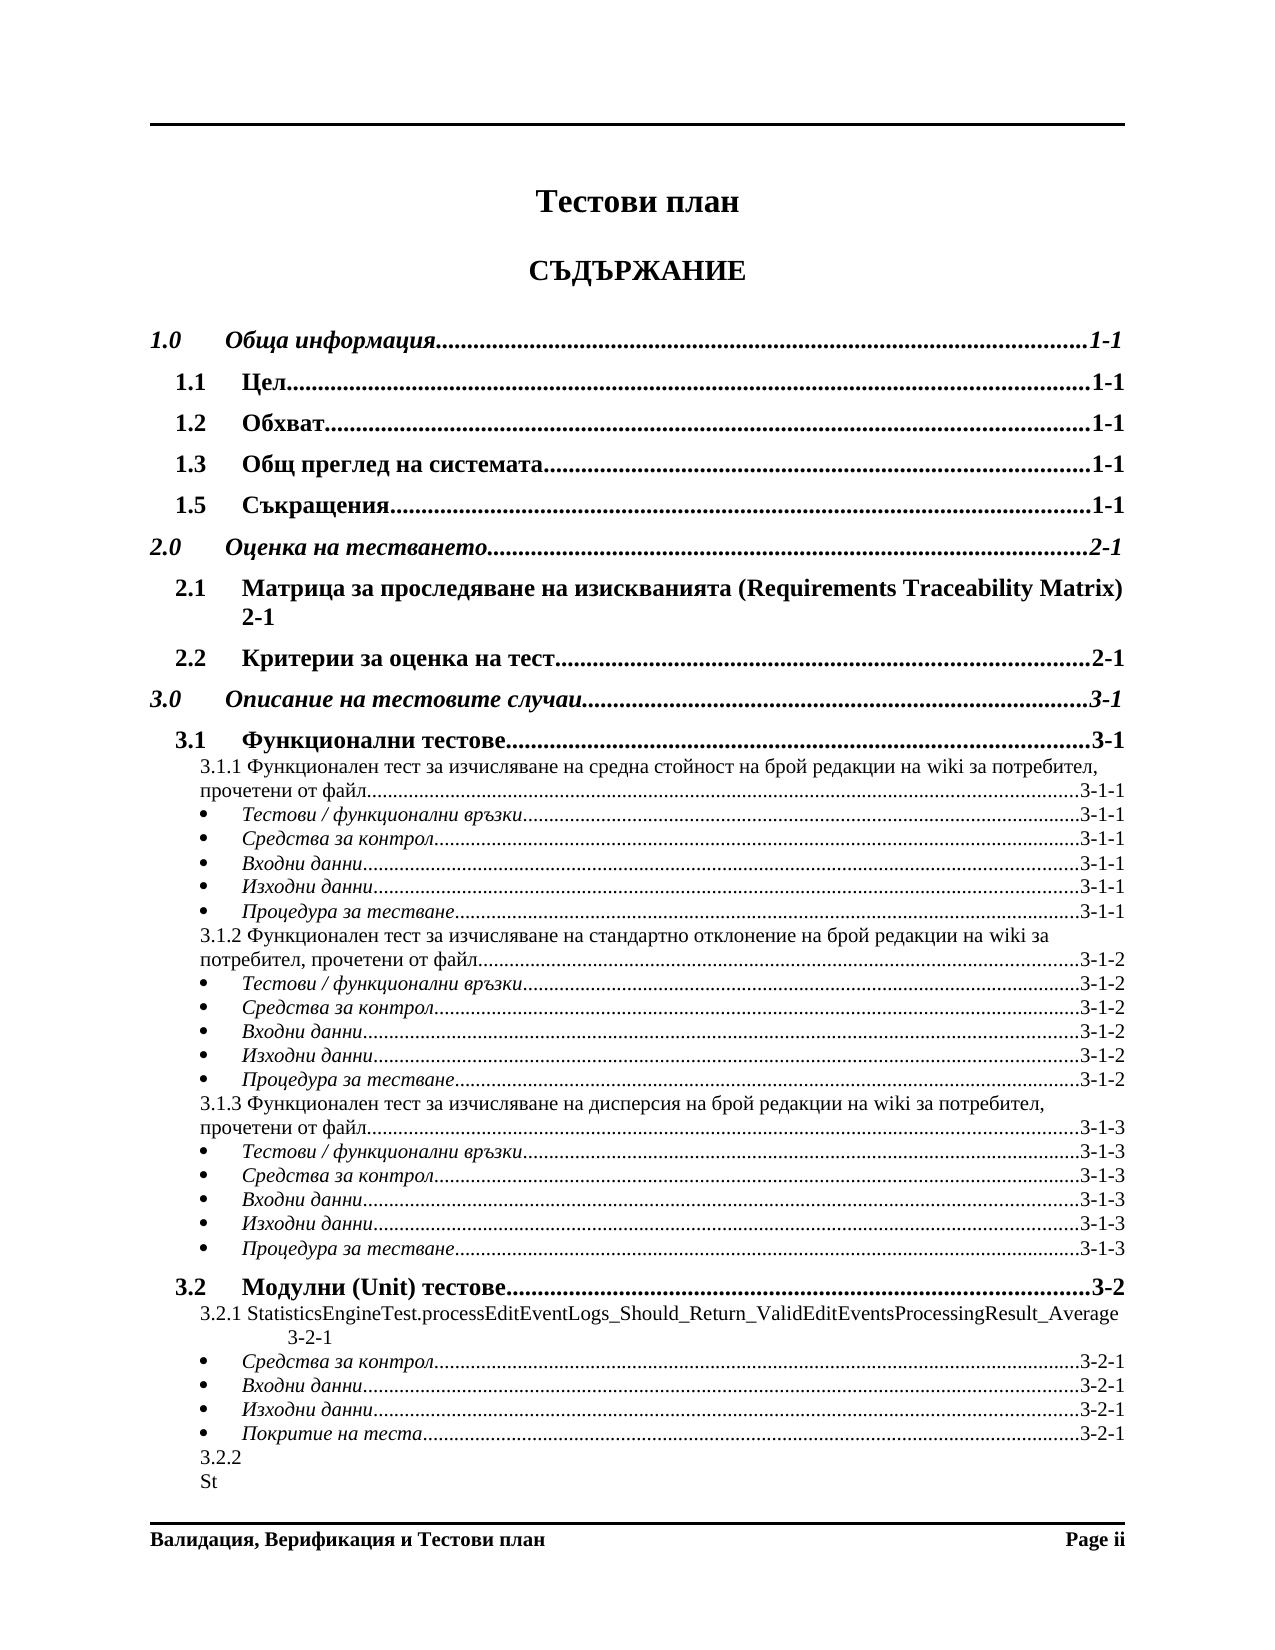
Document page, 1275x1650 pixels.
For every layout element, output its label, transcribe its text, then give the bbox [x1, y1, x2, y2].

text 1.5 Съкращения 1-1 [175, 490, 1125, 519]
text  Процедура за тестване 3-1-3 [200, 1235, 1125, 1259]
text  Средства за контрол 3-1-1 [200, 826, 1125, 850]
text  Изходни данни 3-1-2 [200, 1043, 1125, 1067]
text 2.0 Оценка на тестването 2-1 [150, 532, 1125, 560]
text 3.1.1 Функционален тест за изчисляване на средна стойност на брой редакции на wiki за потребител, прочетени от файл 3-1-1 [200, 754, 1125, 802]
text  Изходни данни 3-1-3 [200, 1211, 1125, 1235]
text  Изходни данни 3-2-1 [200, 1397, 1125, 1421]
text 1.3 Общ преглед на системата 1-1 [175, 449, 1125, 478]
text  Покритие на теста 3-2-1 [200, 1421, 1125, 1445]
text 3.1 Функционални тестове 3-1 [175, 725, 1125, 754]
text 3.1.3 Функционален тест за изчисляване на дисперсия на брой редакции на wiki за потребител, прочетени от файл 3-1-3 [200, 1091, 1125, 1139]
text 3.1.2 Функционален тест за изчисляване на стандартно отклонение на брой редакции на wiki за потребител, прочетени от файл 3-1-2 [200, 923, 1125, 971]
text  Входни данни 3-1-1 [200, 850, 1125, 874]
text Тестови план [150, 181, 1125, 219]
text 2.1 Матрица за проследяване на изискванията (Requirements Traceability Matrix) 2-1 [175, 573, 1125, 630]
text  Тестови / функционални връзки 3-1-3 [200, 1139, 1125, 1163]
text 3.2 Модулни (Unit) тестове 3-2 [175, 1272, 1125, 1301]
text  Входни данни 3-1-3 [200, 1187, 1125, 1211]
text  Тестови / функционални връзки 3-1-1 [200, 802, 1125, 826]
text  Входни данни 3-1-2 [200, 1019, 1125, 1043]
text  Средства за контрол 3-2-1 [200, 1349, 1125, 1373]
text  Средства за контрол 3-1-3 [200, 1163, 1125, 1187]
text 1.1 Цел 1-1 [175, 367, 1125, 395]
text 1.2 Обхват 1-1 [175, 408, 1125, 437]
text  Процедура за тестване 3-1-1 [200, 898, 1125, 923]
text 3.0 Описание на тестовите случаи 3-1 [150, 684, 1125, 713]
text  Средства за контрол 3-1-2 [200, 995, 1125, 1019]
text 2.2 Критерии за оценка на тест 2-1 [175, 643, 1125, 672]
text  Процедура за тестване 3-1-2 [200, 1067, 1125, 1091]
text 3.2.1 StatisticsEngineTest.processEditEventLogs_Should_Return_ValidEditEventsProcessingResult_Average 3-2-1 [200, 1301, 1125, 1349]
text 1.0 Обща информация 1-1 [150, 325, 1125, 354]
text 3.2.2 StatisticsEngineTest.processEditEventLogs_Should_Return_ValidEditEventsProcessingResult_StandardDeviation 3-2-2 [200, 1445, 1125, 1493]
text  Тестови / функционални връзки 3-1-2 [200, 971, 1125, 995]
text  Входни данни 3-2-1 [200, 1373, 1125, 1397]
text СЪДЪРЖАНИЕ [150, 253, 1125, 287]
text  Изходни данни 3-1-1 [200, 874, 1125, 898]
